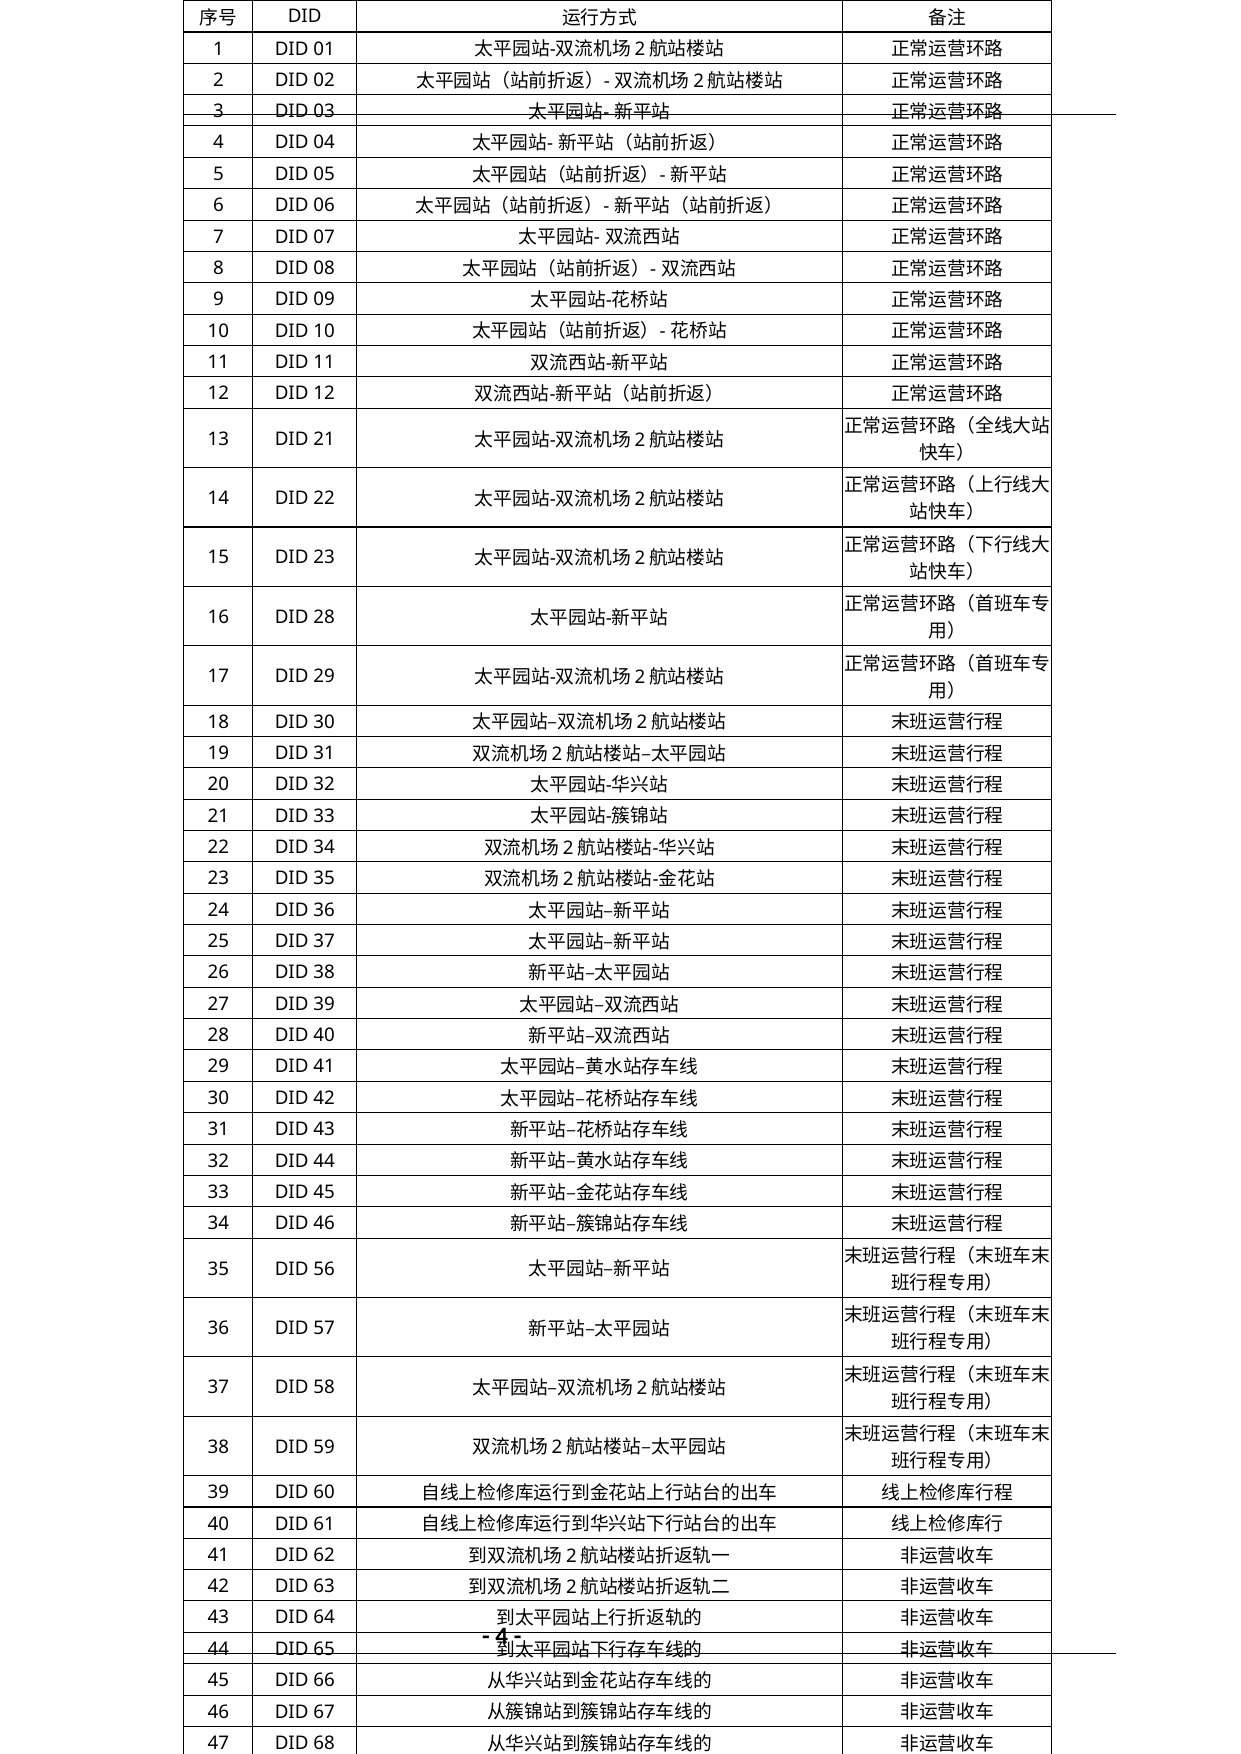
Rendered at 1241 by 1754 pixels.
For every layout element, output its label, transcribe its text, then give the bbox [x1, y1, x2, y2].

table_cell 太平园站-双流机场2航站楼站 [357, 409, 842, 467]
table_cell 31 [184, 1113, 252, 1143]
table_cell DID 67 [253, 1696, 356, 1726]
table_cell 34 [184, 1207, 252, 1237]
table_cell 末班运营行程 [843, 737, 1051, 767]
table_cell 末班运营行程 [843, 862, 1051, 893]
table_cell 44 [184, 1633, 252, 1663]
table_cell 末班运营行程 [843, 894, 1051, 924]
table_cell 43 [184, 1601, 252, 1632]
table_cell 正常运营环路（全线大站快车） [843, 409, 1051, 467]
table_cell 太平园站-双流机场2航站楼站 [357, 528, 842, 586]
table_cell 正常运营环路（下行线大站快车） [843, 528, 1051, 586]
table_cell 太平园站- 新平站（站前折返） [357, 126, 842, 157]
table_cell 双流西站-新平站（站前折返） [357, 377, 842, 408]
table_cell DID 10 [253, 315, 356, 345]
table_cell 非运营收车 [843, 1539, 1051, 1569]
table_cell 双流机场2航站楼站-金花站 [357, 862, 842, 893]
table_cell 16 [184, 587, 252, 645]
table_cell 新平站–太平园站 [357, 956, 842, 987]
table_cell 末班运营行程 [843, 831, 1051, 861]
table_cell 双流机场2航站楼站-华兴站 [357, 831, 842, 861]
table_cell 正常运营环路 [843, 158, 1051, 188]
table_header 运行方式 [357, 1, 842, 31]
table_cell DID 21 [253, 409, 356, 467]
table_cell DID 63 [253, 1570, 356, 1600]
table_cell 末班运营行程（末班车末班行程专用） [843, 1239, 1051, 1297]
table_cell 末班运营行程 [843, 925, 1051, 955]
table_cell 太平园站-双流机场2航站楼站 [357, 646, 842, 704]
table_cell 47 [184, 1727, 252, 1754]
table_cell DID 61 [253, 1508, 356, 1538]
table_cell 42 [184, 1570, 252, 1600]
table_cell 5 [184, 158, 252, 188]
table_cell 从华兴站到簇锦站存车线的 [357, 1727, 842, 1754]
table_cell DID 01 [253, 33, 356, 63]
table_cell 末班运营行程 [843, 1113, 1051, 1143]
table_cell 太平园站- 新平站 [357, 95, 842, 125]
table_cell 12 [184, 377, 252, 408]
table_cell DID 08 [253, 252, 356, 282]
table_cell 28 [184, 1019, 252, 1049]
table_cell 11 [184, 346, 252, 376]
table_cell DID 04 [253, 126, 356, 157]
table_cell DID 57 [253, 1298, 356, 1356]
table_cell 末班运营行程 [843, 768, 1051, 798]
table_cell 末班运营行程 [843, 1145, 1051, 1175]
table_cell 到双流机场2航站楼站折返轨一 [357, 1539, 842, 1569]
table_cell 正常运营环路 [843, 346, 1051, 376]
table_cell 正常运营环路 [843, 252, 1051, 282]
table_cell 正常运营环路 [843, 377, 1051, 408]
table_cell 18 [184, 706, 252, 736]
table_cell DID 68 [253, 1727, 356, 1754]
table_cell 3 [184, 95, 252, 125]
table_cell 太平园站（站前折返）- 花桥站 [357, 315, 842, 345]
table_cell DID 38 [253, 956, 356, 987]
table_cell 末班运营行程 [843, 1019, 1051, 1049]
table_cell 双流机场2航站楼站–太平园站 [357, 737, 842, 767]
table_cell 正常运营环路 [843, 189, 1051, 219]
table_cell 太平园站–双流机场2航站楼站 [357, 706, 842, 736]
table_cell DID 05 [253, 158, 356, 188]
table_cell 太平园站-新平站 [357, 587, 842, 645]
table_cell 末班运营行程 [843, 800, 1051, 830]
table_header 序号 [184, 1, 252, 31]
table_cell DID 45 [253, 1176, 356, 1206]
table_cell DID 64 [253, 1601, 356, 1632]
table_cell 13 [184, 409, 252, 467]
table_cell 23 [184, 862, 252, 893]
table_cell 太平园站-双流机场2航站楼站 [357, 33, 842, 63]
table_cell 新平站–黄水站存车线 [357, 1145, 842, 1175]
table_cell 17 [184, 646, 252, 704]
table_cell 21 [184, 800, 252, 830]
table_cell 32 [184, 1145, 252, 1175]
table_cell DID 06 [253, 189, 356, 219]
table_cell DID 09 [253, 283, 356, 313]
table_cell 太平园站-双流机场2航站楼站 [357, 468, 842, 526]
table_cell 正常运营环路 [843, 315, 1051, 345]
table_cell 线上检修库行 [843, 1508, 1051, 1538]
table_cell DID 37 [253, 925, 356, 955]
table_cell 末班运营行程 [843, 1082, 1051, 1112]
table_cell DID 33 [253, 800, 356, 830]
table_header DID [253, 1, 356, 31]
table_cell DID 34 [253, 831, 356, 861]
table_cell 10 [184, 315, 252, 345]
table_cell 非运营收车 [843, 1727, 1051, 1754]
table_cell 自线上检修库运行到金花站上行站台的出车 [357, 1476, 842, 1506]
table_cell 太平园站–花桥站存车线 [357, 1082, 842, 1112]
table_cell 末班运营行程（末班车末班行程专用） [843, 1417, 1051, 1475]
table_cell 新平站–簇锦站存车线 [357, 1207, 842, 1237]
table_cell 非运营收车 [843, 1570, 1051, 1600]
table_cell DID 03 [253, 95, 356, 125]
table_cell 末班运营行程 [843, 1050, 1051, 1081]
table_cell DID 40 [253, 1019, 356, 1049]
table_cell 37 [184, 1357, 252, 1416]
table_cell 29 [184, 1050, 252, 1081]
table_cell 35 [184, 1239, 252, 1297]
table_cell 太平园站–双流西站 [357, 988, 842, 1018]
table_cell DID 58 [253, 1357, 356, 1416]
table_cell 自线上检修库运行到华兴站下行站台的出车 [357, 1508, 842, 1538]
table_cell 22 [184, 831, 252, 861]
table_cell 太平园站–新平站 [357, 925, 842, 955]
table_cell 太平园站- 双流西站 [357, 221, 842, 251]
table_cell 太平园站（站前折返）- 新平站 [357, 158, 842, 188]
table_cell 末班运营行程 [843, 706, 1051, 736]
table_cell DID 11 [253, 346, 356, 376]
table_cell 正常运营环路 [843, 126, 1051, 157]
table_cell 26 [184, 956, 252, 987]
table_cell 正常运营环路 [843, 283, 1051, 313]
table_cell 双流西站-新平站 [357, 346, 842, 376]
table_cell 太平园站（站前折返）- 双流机场2航站楼站 [357, 64, 842, 94]
table_cell 2 [184, 64, 252, 94]
table_cell 双流机场2航站楼站–太平园站 [357, 1417, 842, 1475]
table_cell DID 30 [253, 706, 356, 736]
table_cell 正常运营环路 [843, 221, 1051, 251]
table_cell 30 [184, 1082, 252, 1112]
table_cell 41 [184, 1539, 252, 1569]
table_header 备注 [843, 1, 1051, 31]
table_cell 19 [184, 737, 252, 767]
table_cell 8 [184, 252, 252, 282]
table_cell DID 41 [253, 1050, 356, 1081]
table_cell 20 [184, 768, 252, 798]
table_cell DID 36 [253, 894, 356, 924]
table_cell 太平园站（站前折返）- 新平站（站前折返） [357, 189, 842, 219]
table_cell DID 39 [253, 988, 356, 1018]
table_cell 1 [184, 33, 252, 63]
table_cell 27 [184, 988, 252, 1018]
table_cell 9 [184, 283, 252, 313]
table_cell 46 [184, 1696, 252, 1726]
table_cell DID 35 [253, 862, 356, 893]
table_cell 15 [184, 528, 252, 586]
table_cell 非运营收车 [843, 1696, 1051, 1726]
table_cell DID 43 [253, 1113, 356, 1143]
table_cell 太平园站–新平站 [357, 1239, 842, 1297]
table_cell DID 22 [253, 468, 356, 526]
table_cell DID 44 [253, 1145, 356, 1175]
table_cell 太平园站-华兴站 [357, 768, 842, 798]
table_cell 33 [184, 1176, 252, 1206]
table_cell DID 12 [253, 377, 356, 408]
table_cell 末班运营行程（末班车末班行程专用） [843, 1357, 1051, 1416]
table_cell 太平园站–双流机场2航站楼站 [357, 1357, 842, 1416]
table_cell DID 65 [253, 1633, 356, 1663]
table_cell DID 31 [253, 737, 356, 767]
table_cell 正常运营环路 [843, 95, 1051, 125]
table_cell DID 56 [253, 1239, 356, 1297]
table_cell DID 62 [253, 1539, 356, 1569]
table_cell DID 28 [253, 587, 356, 645]
table_cell 正常运营环路（首班车专用） [843, 646, 1051, 704]
table_cell DID 23 [253, 528, 356, 586]
table_cell DID 29 [253, 646, 356, 704]
table_cell DID 59 [253, 1417, 356, 1475]
table_cell 到太平园站上行折返轨的 [357, 1601, 842, 1632]
table_cell 太平园站-簇锦站 [357, 800, 842, 830]
table_cell DID 46 [253, 1207, 356, 1237]
table_cell DID 42 [253, 1082, 356, 1112]
table_cell 40 [184, 1508, 252, 1538]
table_cell 太平园站（站前折返）- 双流西站 [357, 252, 842, 282]
table_cell 25 [184, 925, 252, 955]
table_cell 太平园站–新平站 [357, 894, 842, 924]
table_cell 新平站–太平园站 [357, 1298, 842, 1356]
table_cell 4 [184, 126, 252, 157]
table_cell 末班运营行程（末班车末班行程专用） [843, 1298, 1051, 1356]
table_cell 线上检修库行程 [843, 1476, 1051, 1506]
table_cell 非运营收车 [843, 1633, 1051, 1663]
table_cell 38 [184, 1417, 252, 1475]
table_cell 非运营收车 [843, 1664, 1051, 1694]
table_cell 太平园站-花桥站 [357, 283, 842, 313]
table_cell 到太平园站下行存车线的 [357, 1633, 842, 1663]
table_cell DID 32 [253, 768, 356, 798]
table_cell 到双流机场2航站楼站折返轨二 [357, 1570, 842, 1600]
table_cell 从簇锦站到簇锦站存车线的 [357, 1696, 842, 1726]
table_cell 新平站–金花站存车线 [357, 1176, 842, 1206]
table_cell 从华兴站到金花站存车线的 [357, 1664, 842, 1694]
table_cell 末班运营行程 [843, 956, 1051, 987]
table_cell 正常运营环路（上行线大站快车） [843, 468, 1051, 526]
table_cell DID 07 [253, 221, 356, 251]
table_cell 太平园站–黄水站存车线 [357, 1050, 842, 1081]
table_cell 39 [184, 1476, 252, 1506]
table_cell 正常运营环路 [843, 33, 1051, 63]
table_cell 末班运营行程 [843, 1207, 1051, 1237]
table_cell 7 [184, 221, 252, 251]
table_cell 末班运营行程 [843, 988, 1051, 1018]
table_cell DID 60 [253, 1476, 356, 1506]
table_cell 正常运营环路（首班车专用） [843, 587, 1051, 645]
table_cell 24 [184, 894, 252, 924]
table_cell 新平站–花桥站存车线 [357, 1113, 842, 1143]
table_cell 新平站–双流西站 [357, 1019, 842, 1049]
table_cell 6 [184, 189, 252, 219]
table_cell 末班运营行程 [843, 1176, 1051, 1206]
table_cell 正常运营环路 [843, 64, 1051, 94]
table_cell 非运营收车 [843, 1601, 1051, 1632]
table_cell 45 [184, 1664, 252, 1694]
table_cell 14 [184, 468, 252, 526]
table_cell DID 02 [253, 64, 356, 94]
table_cell 36 [184, 1298, 252, 1356]
table_cell DID 66 [253, 1664, 356, 1694]
